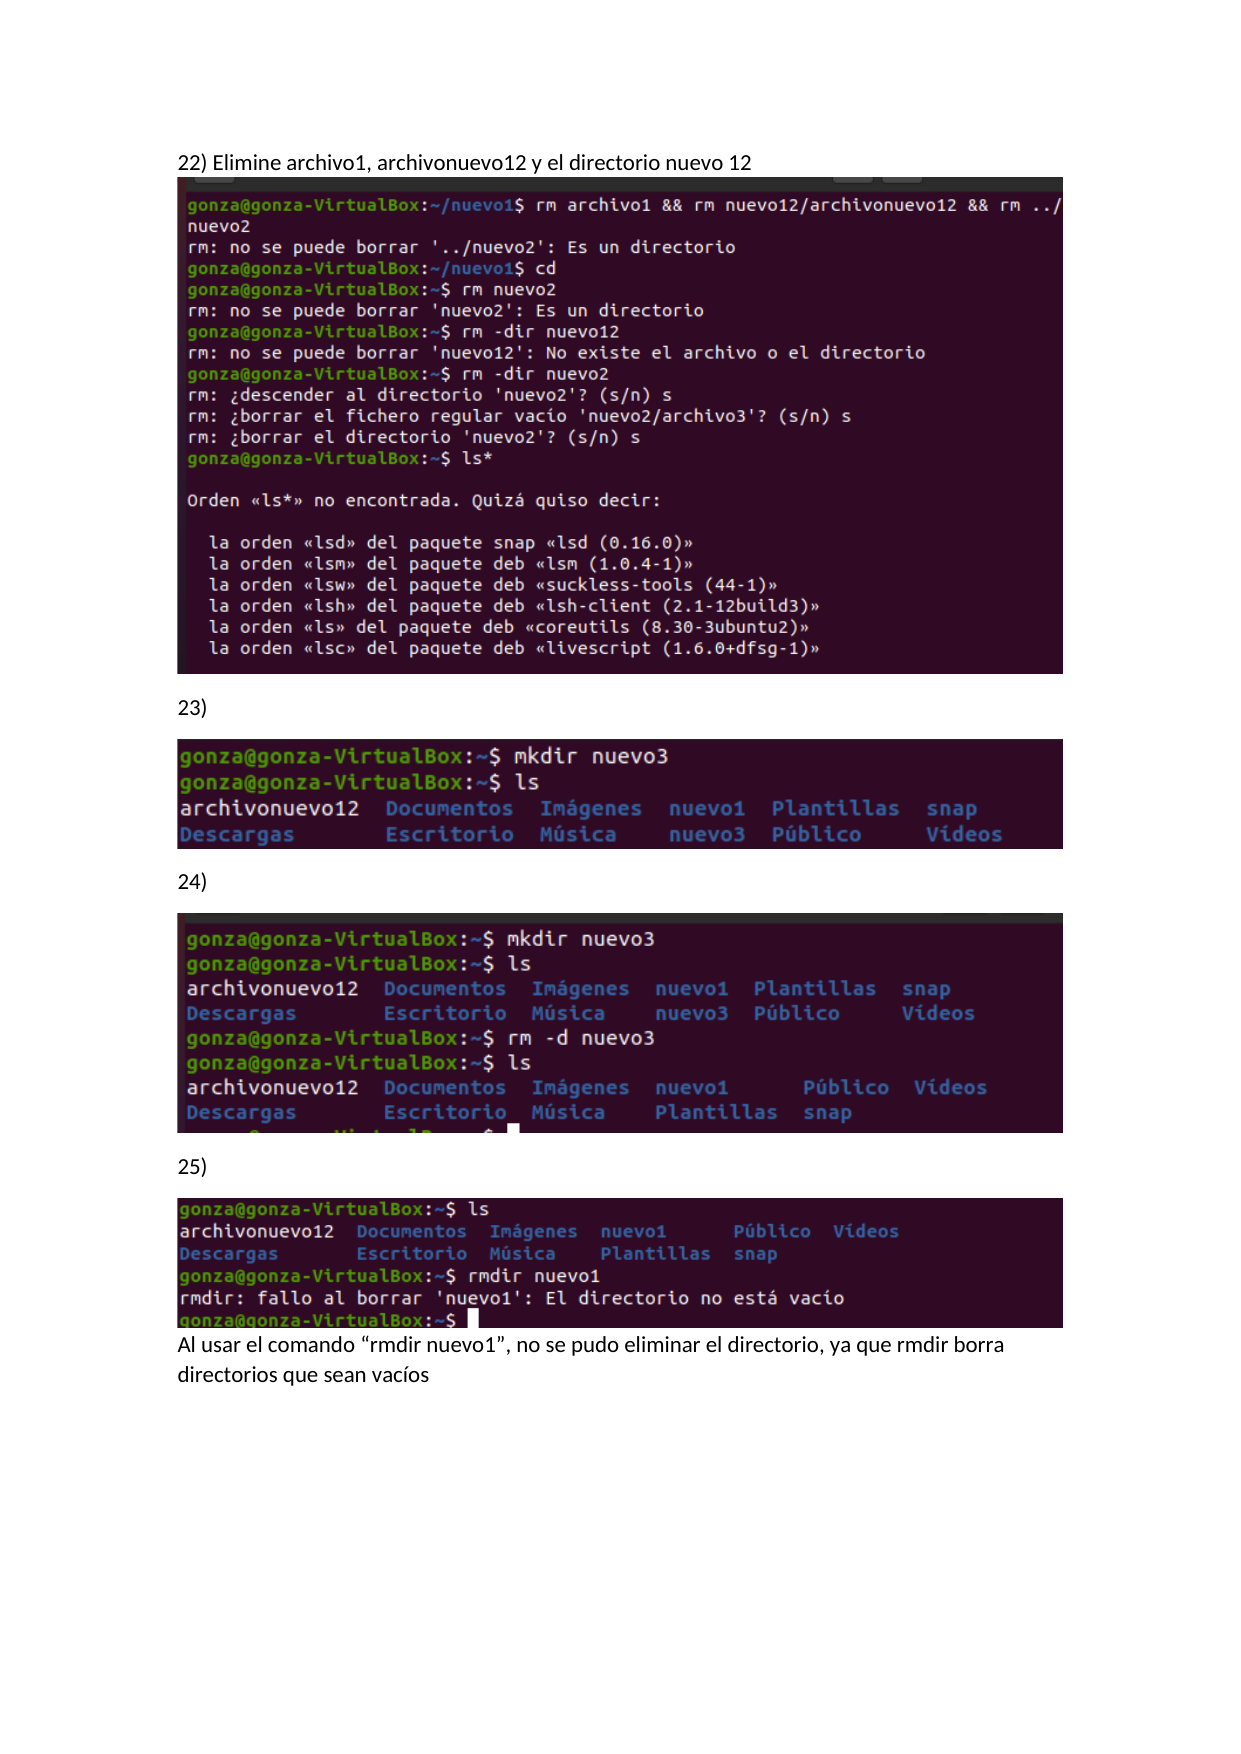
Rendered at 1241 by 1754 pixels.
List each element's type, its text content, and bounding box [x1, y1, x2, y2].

picture [177, 913, 1063, 1133]
text 25) [177, 1152, 1063, 1180]
text 24) [177, 867, 1063, 895]
picture [177, 177, 1063, 674]
picture [177, 1198, 1063, 1328]
text Al usar el comando “rmdir nuevo1”, no se pudo eliminar el directorio, ya que rmdir borra directorios que sean vacíos [177, 1328, 1063, 1388]
text 22) Elimine archivo1, archivonuevo12 y el directorio nuevo 12 [177, 148, 1063, 177]
text 23) [177, 693, 1063, 721]
picture [177, 739, 1063, 849]
